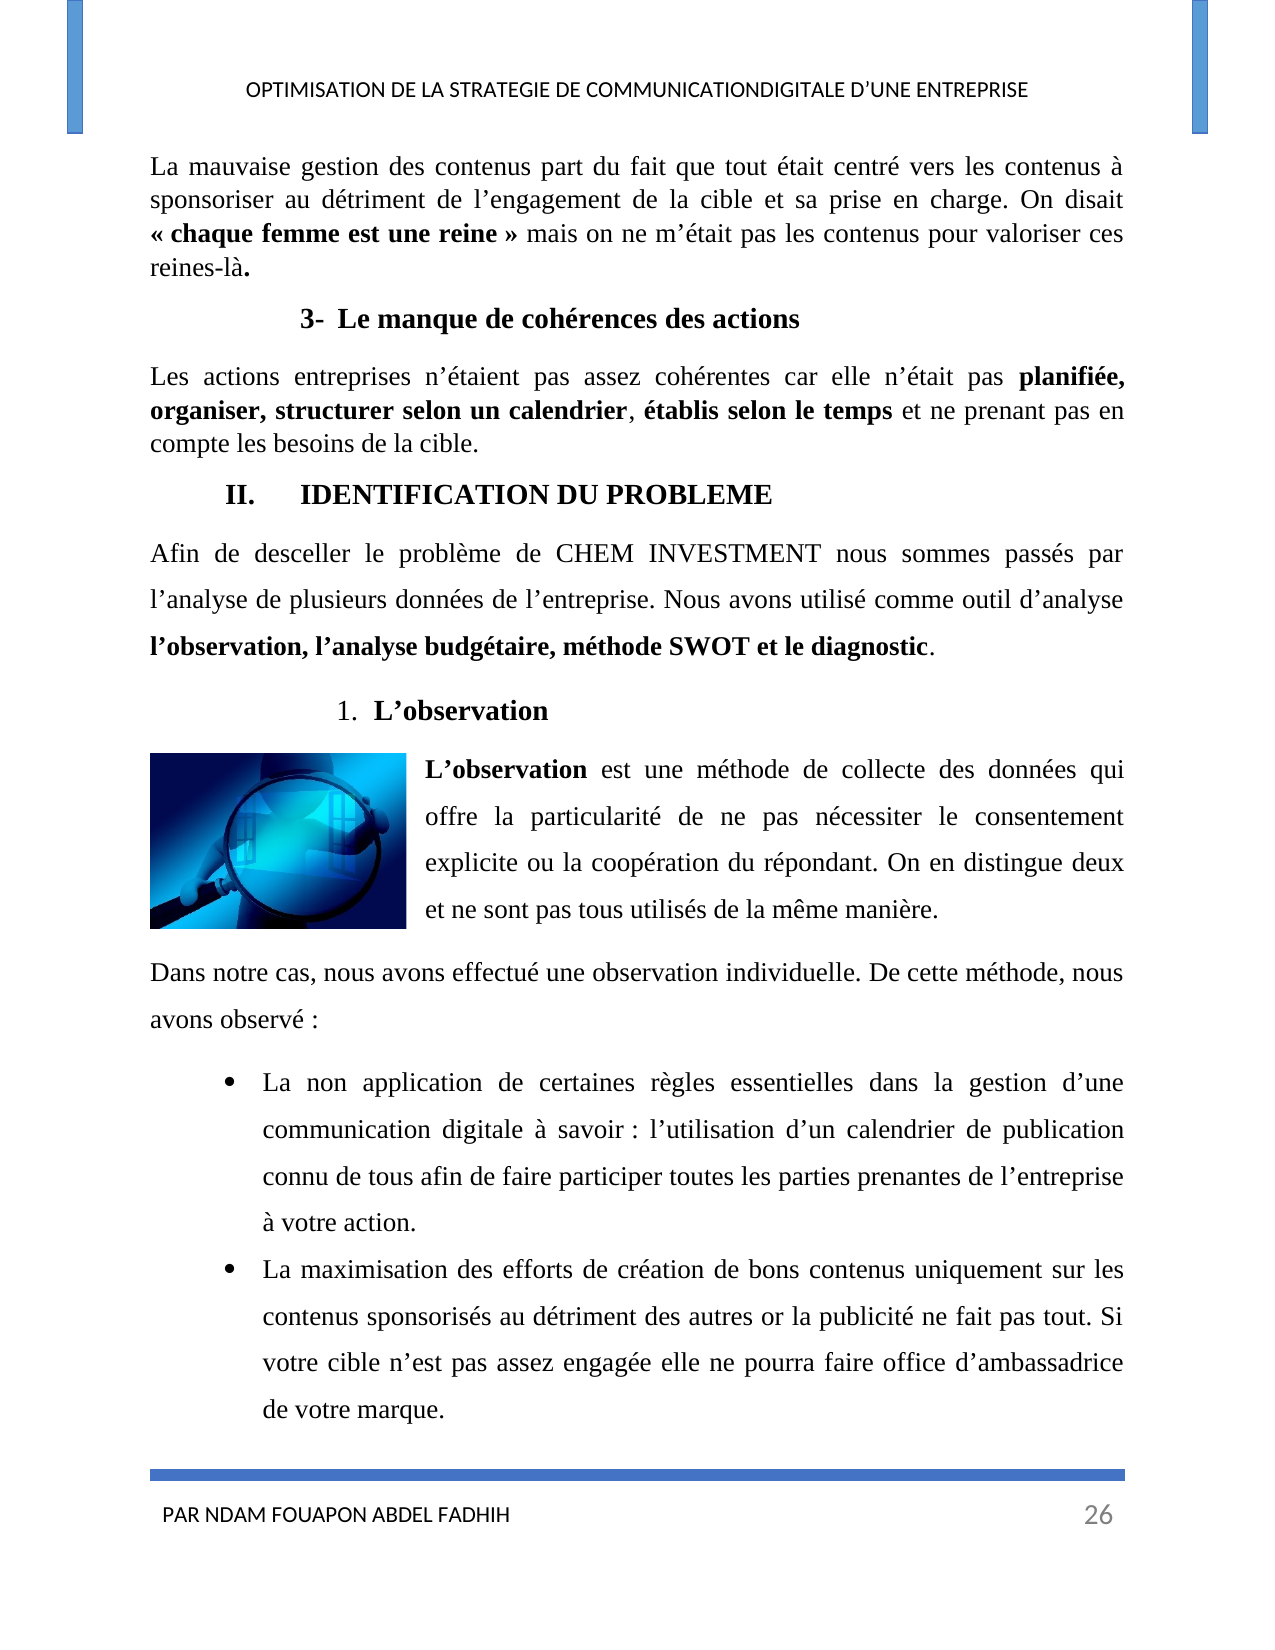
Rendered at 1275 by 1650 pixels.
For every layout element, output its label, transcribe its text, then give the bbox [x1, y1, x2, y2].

text Dans notre cas, nous avons effectué une observation individuelle. De cette méthode, nous avons observé : [150, 956, 1125, 1034]
picture [238, 847, 243, 861]
text L’observation est une méthode de collecte des données qui offre la particularité de ne pas nécessiter le consentement explicite ou la coopération du répondant. On en distingue deux et ne sont pas tous utilisés de la même manière. [407, 753, 1125, 924]
picture [334, 795, 341, 817]
list L’observation [336, 693, 1125, 727]
list Le manque de cohérences des actions [300, 301, 1125, 334]
text Les actions entreprises n’étaient pas assez cohérentes car elle n’était pas planifiée, organiser, structurer selon un calendrier, établis selon le temps et ne prenant pas en compte les besoins de la cible. [150, 360, 1125, 458]
list La maximisation des efforts de création de bons contenus uniquement sur les contenus sponsorisés au détriment des autres or la publicité ne fait pas tout. Si votre cible n’est pas assez engagée elle ne pourra faire office d’ambassadrice de votre marque. [225, 1253, 1125, 1424]
picture [248, 843, 252, 859]
list IDENTIFICATION DU PROBLEME [225, 477, 1125, 511]
picture [346, 795, 354, 816]
text La mauvaise gestion des contenus part du fait que tout était centré vers les contenus à sponsoriser au détriment de l’engagement de la cible et sa prise en charge. On disait « chaque femme est une reine » mais on ne m’était pas les contenus pour valoriser ces reines-là. [150, 150, 1125, 282]
picture [150, 753, 407, 929]
picture [241, 792, 328, 869]
text Afin de desceller le problème de CHEM INVESTMENT nous sommes passés par l’analyse de plusieurs données de l’entreprise. Nous avons utilisé comme outil d’analyse l’observation, l’analyse budgétaire, méthode SWOT et le diagnostic. [150, 537, 1125, 661]
list La non application de certaines règles essentielles dans la gestion d’une communication digitale à savoir : l’utilisation d’un calendrier de publication connu de tous afin de faire participer toutes les parties prenantes de l’entreprise à votre action. [225, 1066, 1125, 1237]
